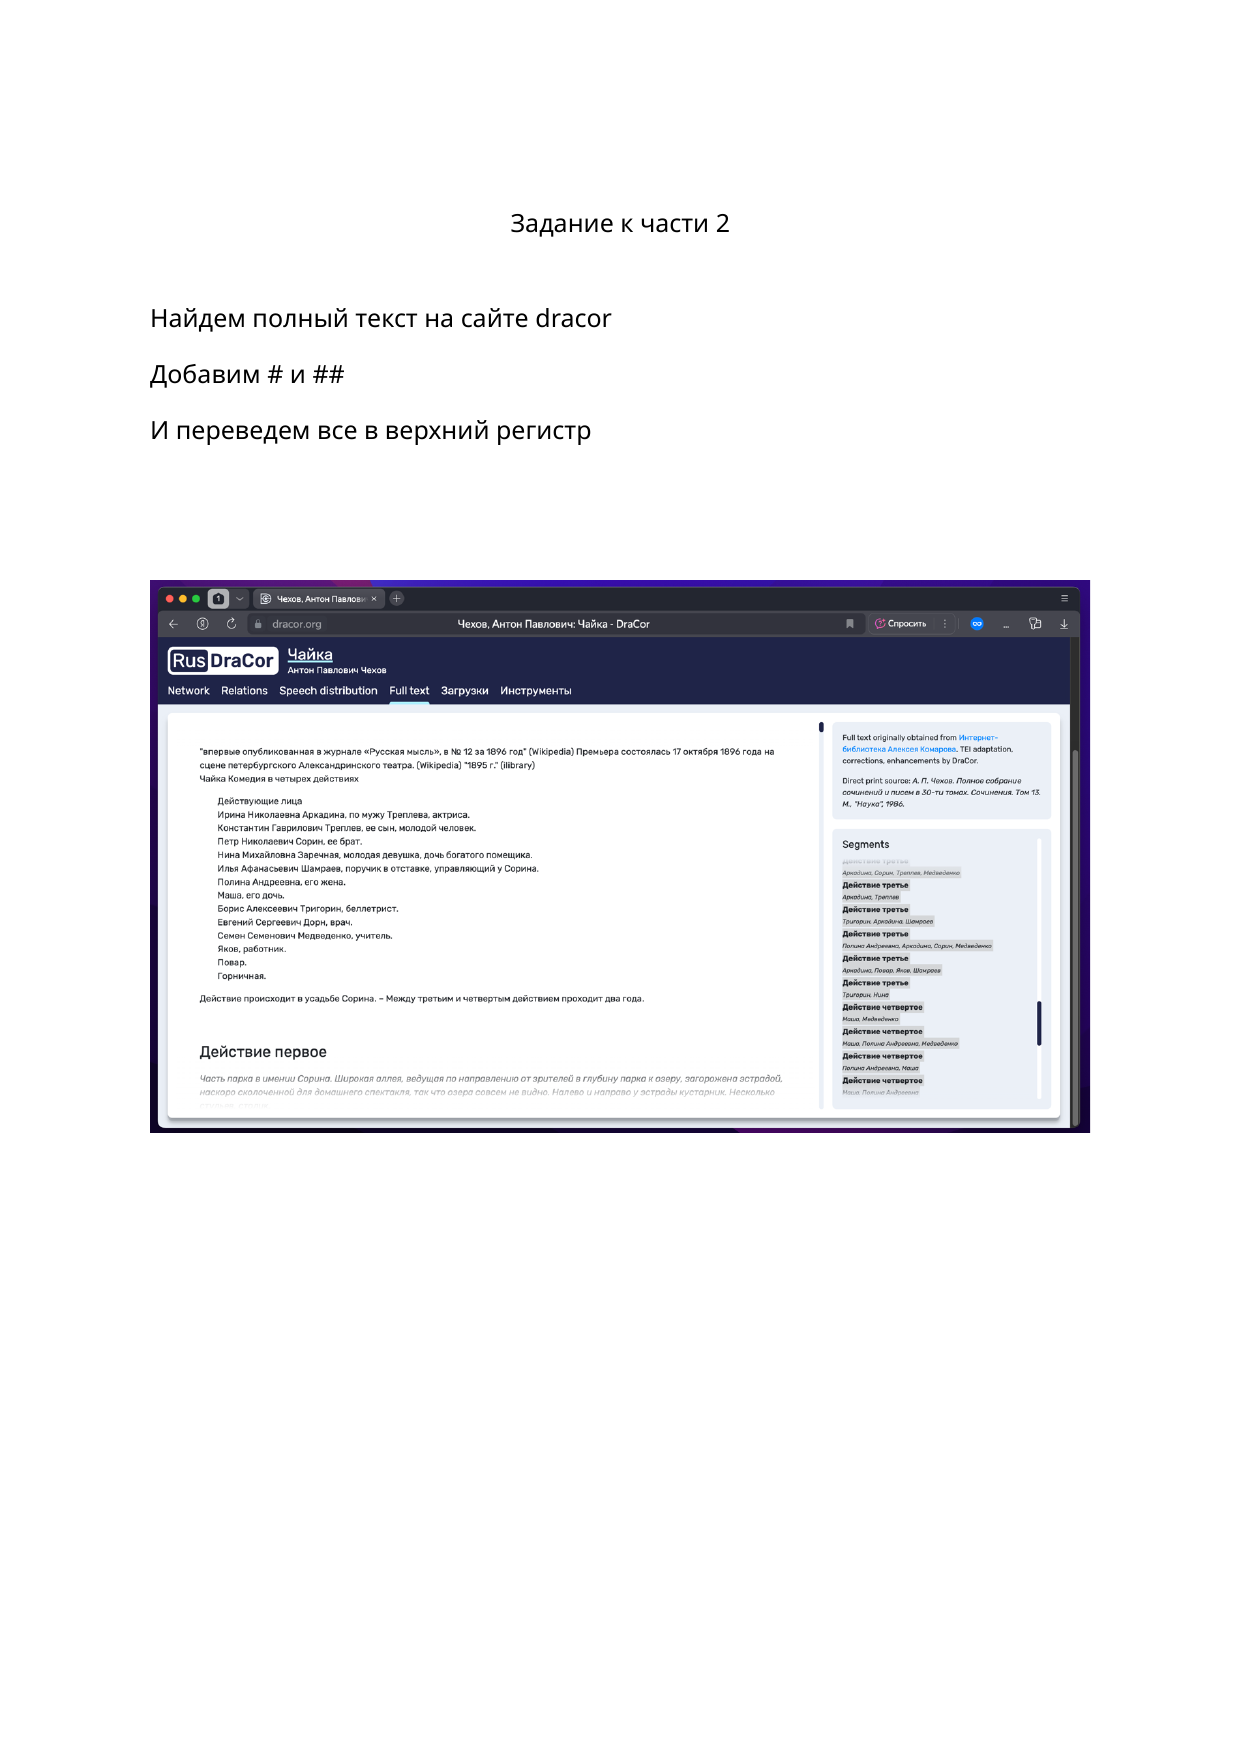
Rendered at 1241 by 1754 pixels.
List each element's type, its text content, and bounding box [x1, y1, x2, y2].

text И переведем все в верхний регистр [150, 412, 1090, 447]
text Найдем полный текст на сайте dracor [150, 262, 1090, 335]
text Задание к части 2 [150, 206, 1090, 240]
picture [150, 580, 1091, 1133]
text Добавим # и ## [150, 357, 1090, 391]
